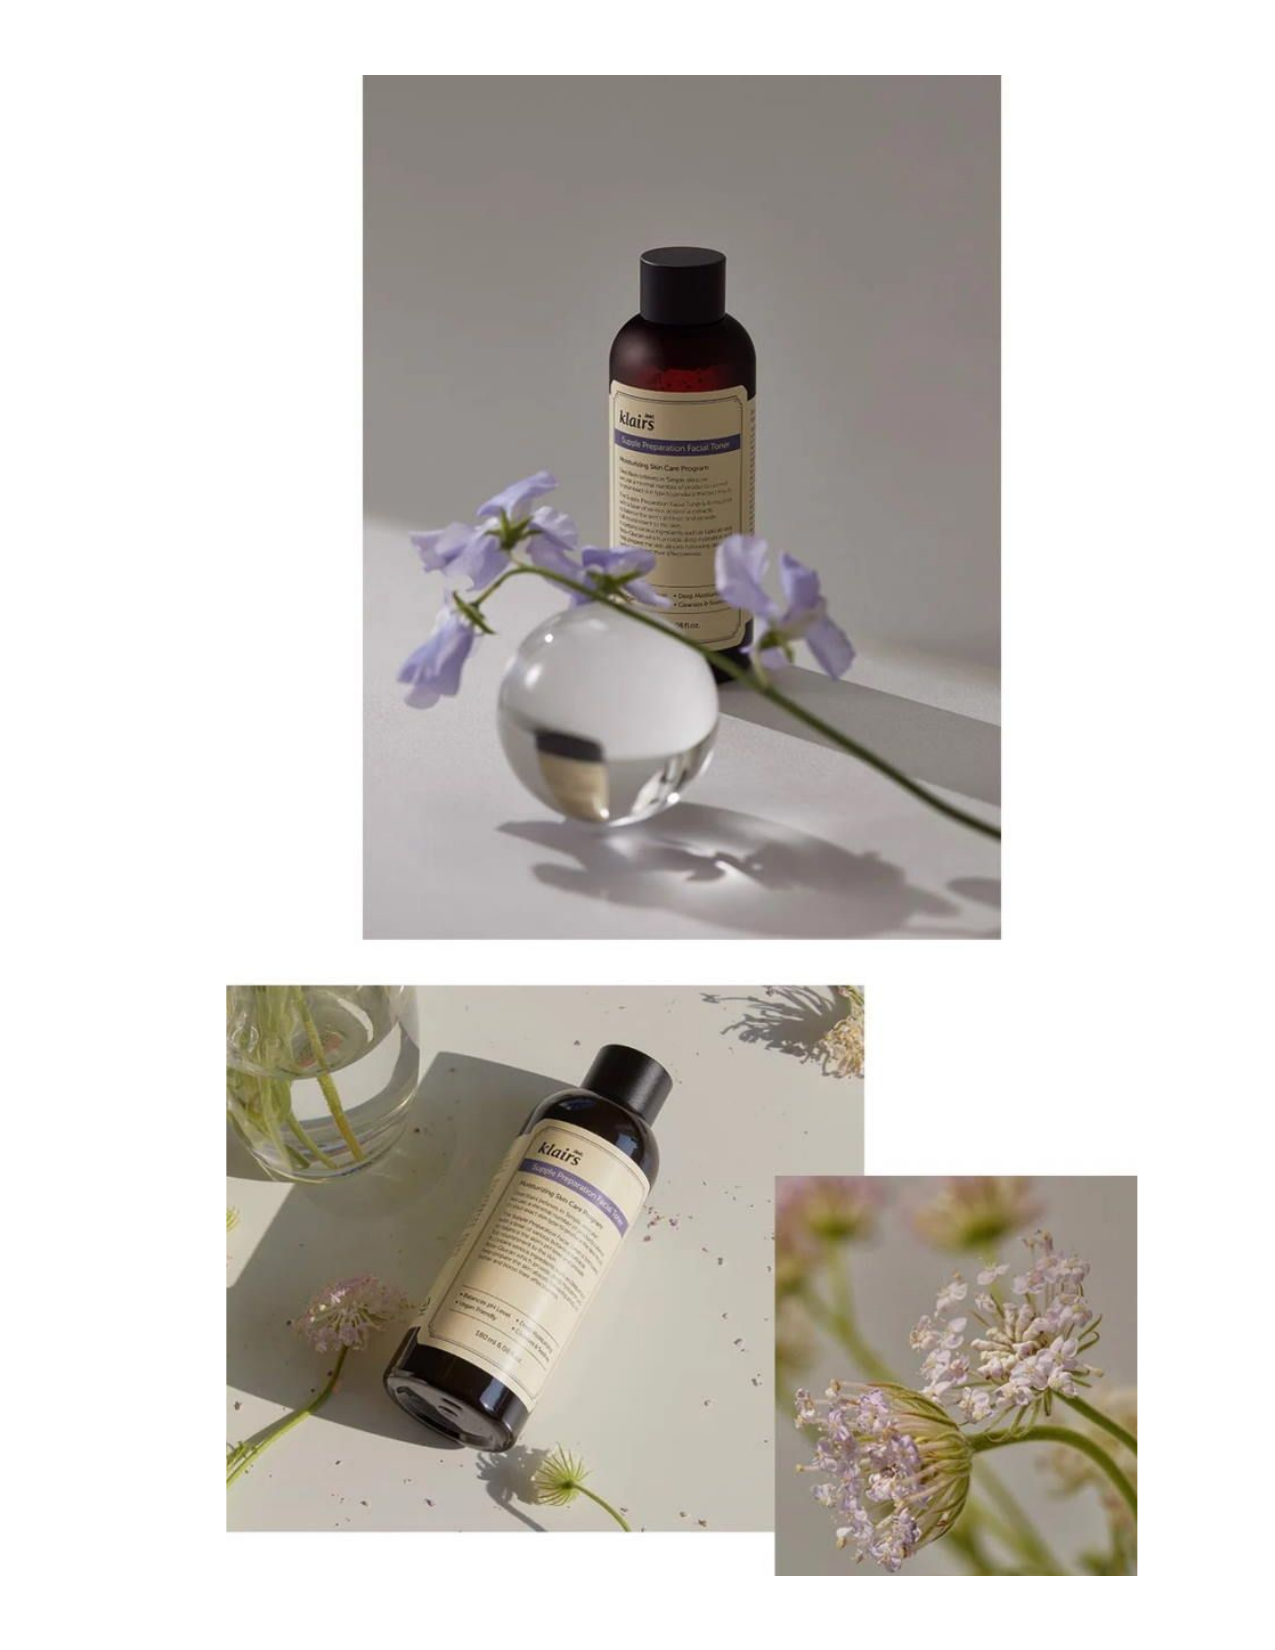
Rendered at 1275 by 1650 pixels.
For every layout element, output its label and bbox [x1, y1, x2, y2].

picture [226, 75, 1138, 1576]
